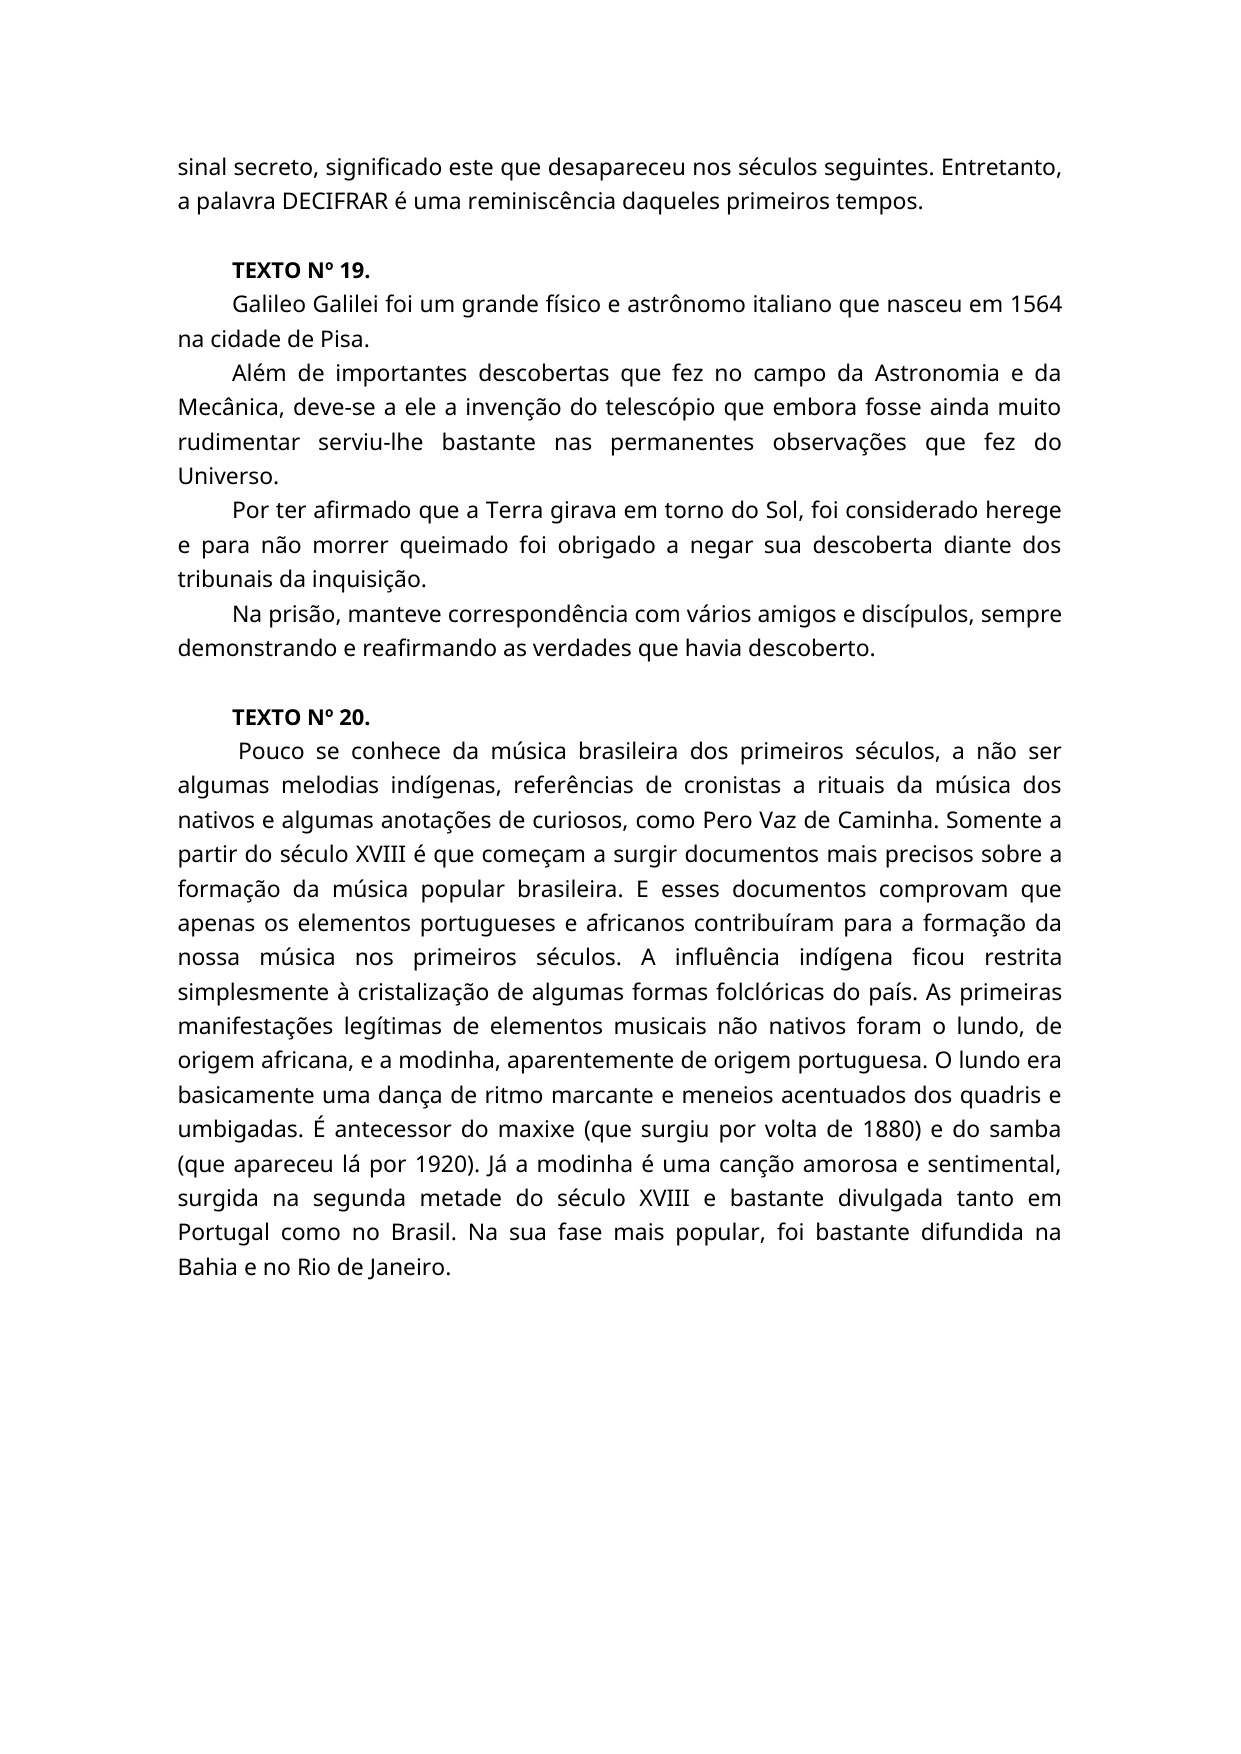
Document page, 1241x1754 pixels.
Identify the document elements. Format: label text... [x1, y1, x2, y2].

text Por ter afirmado que a Terra girava em torno do Sol, foi considerado herege e para não morrer queimado foi obrigado a negar sua descoberta diante dos tribunais da inquisição. [177, 491, 1063, 594]
text Galileo Galilei foi um grande físico e astrônomo italiano que nasceu em 1564 na cidade de Pisa. [177, 285, 1063, 354]
text TEXTO Nº 20. [177, 698, 1063, 732]
text Além de importantes descobertas que fez no campo da Astronomia e da Mecânica, deve-se a ele a invenção do telescópio que embora fosse ainda muito rudimentar serviu-lhe bastante nas permanentes observações que fez do Universo. [177, 354, 1063, 491]
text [177, 148, 1063, 216]
text TEXTO Nº 19. [177, 251, 1063, 285]
text Na prisão, manteve correspondência com vários amigos e discípulos, sempre demonstrando e reafirmando as verdades que havia descoberto. [177, 594, 1063, 663]
text Pouco se conhece da música brasileira dos primeiros séculos, a não ser algumas melodias indígenas, referências de cronistas a rituais da música dos nativos e algumas anotações de curiosos, como Pero Vaz de Caminha. Somente a partir do século XVIII é que começam a surgir documentos mais precisos sobre a formação da música popular brasileira. E esses documentos comprovam que apenas os elementos portugueses e africanos contribuíram para a formação da nossa música nos primeiros séculos. A influência indígena ficou restrita simplesmente à cristalização de algumas formas folclóricas do país. As primeiras manifestações legítimas de elementos musicais não nativos foram o lundo, de origem africana, e a modinha, aparentemente de origem portuguesa. O lundo era basicamente uma dança de ritmo marcante e meneios acentuados dos quadris e umbigadas. É antecessor do maxixe (que surgiu por volta de 1880) e do samba (que apareceu lá por 1920). Já a modinha é uma canção amorosa e sentimental, surgida na segunda metade do século XVIII e bastante divulgada tanto em Portugal como no Brasil. Na sua fase mais popular, foi bastante difundida na Bahia e no Rio de Janeiro. [177, 732, 1063, 1282]
